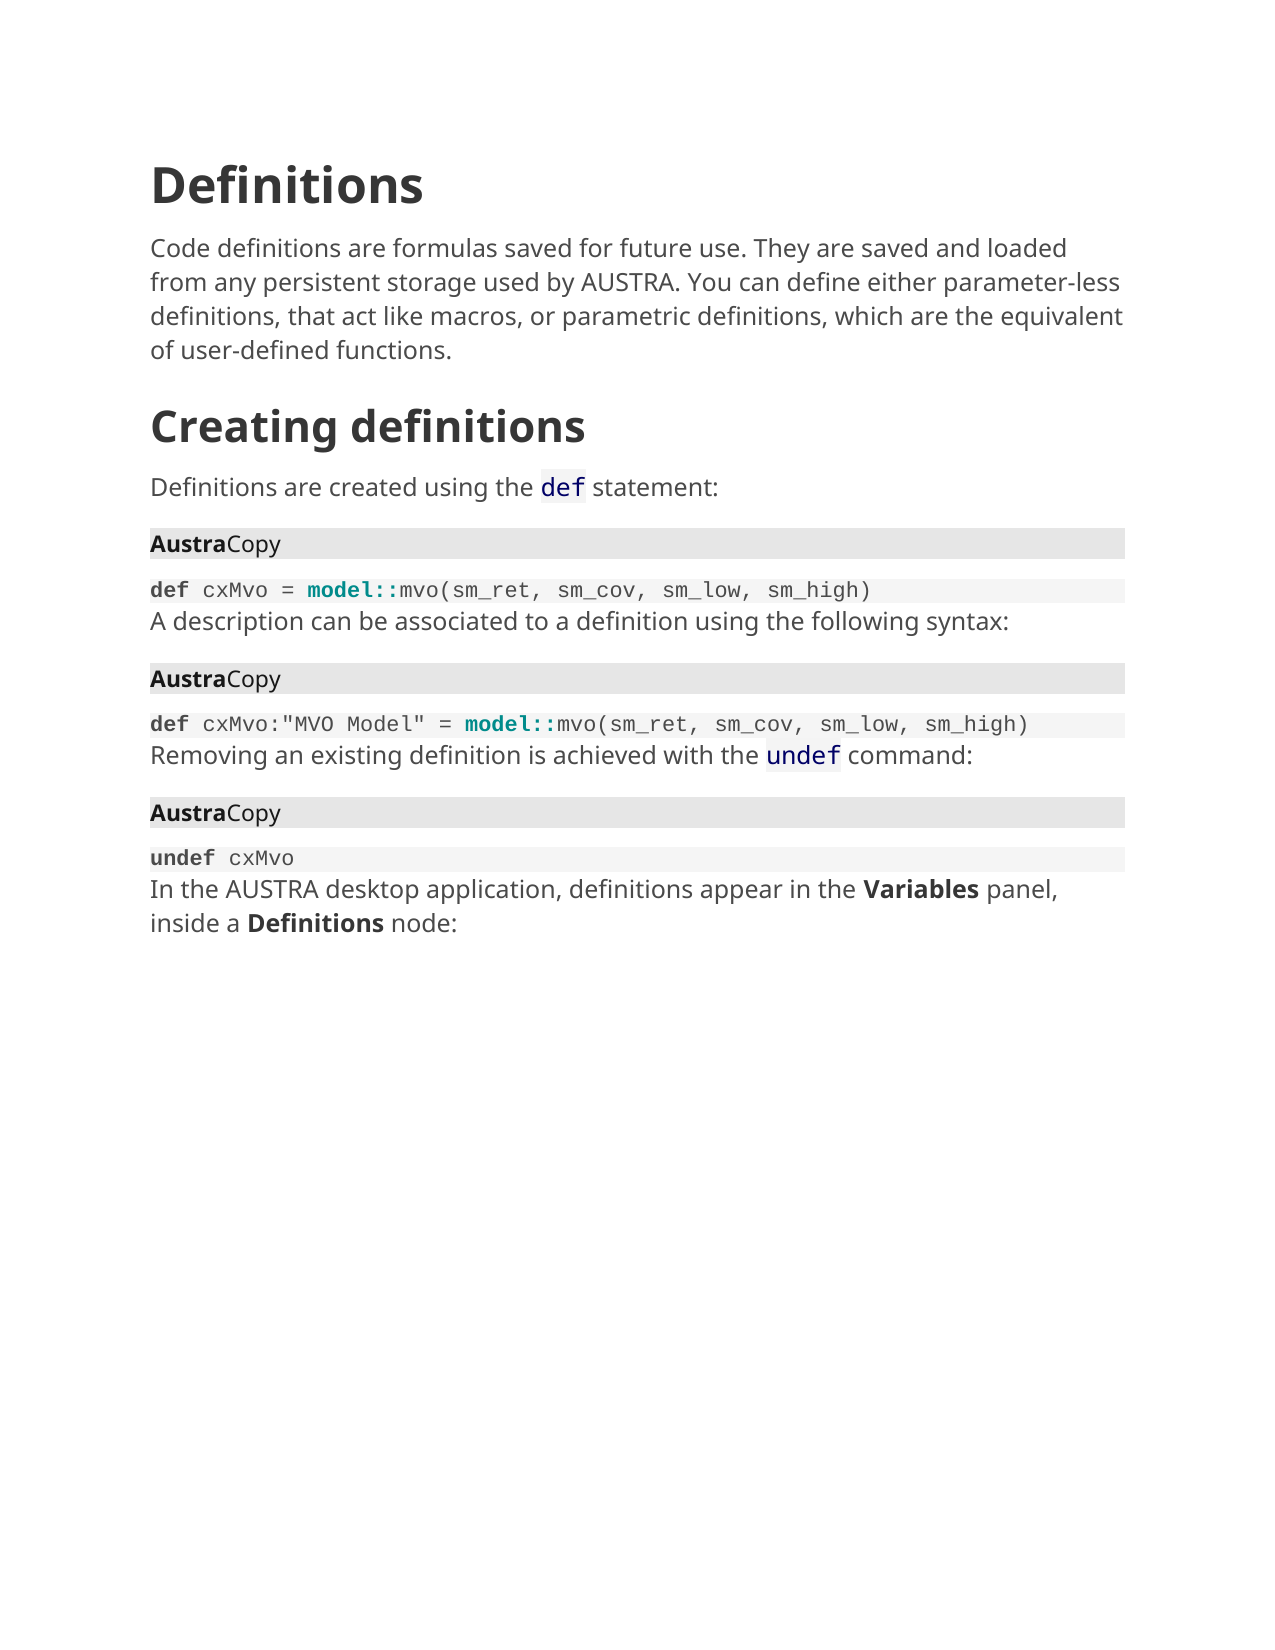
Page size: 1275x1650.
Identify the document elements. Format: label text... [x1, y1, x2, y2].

text In the AUSTRA desktop application, definitions appear in the Variables panel, inside a Definitions node: [150, 872, 1125, 940]
text Removing an existing definition is achieved with the undef command: [150, 738, 766, 772]
subtitle Definitions [150, 150, 1125, 218]
text undef cxMvo [150, 847, 1125, 872]
text def cxMvo:"MVO Model" = model::mvo(sm_ret, sm_cov, sm_low, sm_high) [150, 713, 1125, 738]
text A description can be associated to a definition using the following syntax: [150, 603, 1125, 638]
text AustraCopy [150, 528, 1125, 559]
text AustraCopy [150, 663, 1125, 694]
subtitle Creating definitions [150, 395, 1125, 455]
text Definitions are created using the def statement: [586, 469, 1125, 503]
text AustraCopy [150, 797, 1125, 828]
text Definitions are created using the def statement: [150, 469, 541, 503]
text Removing an existing definition is achieved with the undef command: [841, 738, 1125, 772]
text Code definitions are formulas saved for future use. They are saved and loaded from any persistent storage used by AUSTRA. You can define either parameter-less definitions, that act like macros, or parametric definitions, which are the equivalent of user-defined functions. [150, 231, 1125, 367]
text def cxMvo = model::mvo(sm_ret, sm_cov, sm_low, sm_high) [150, 579, 1125, 603]
